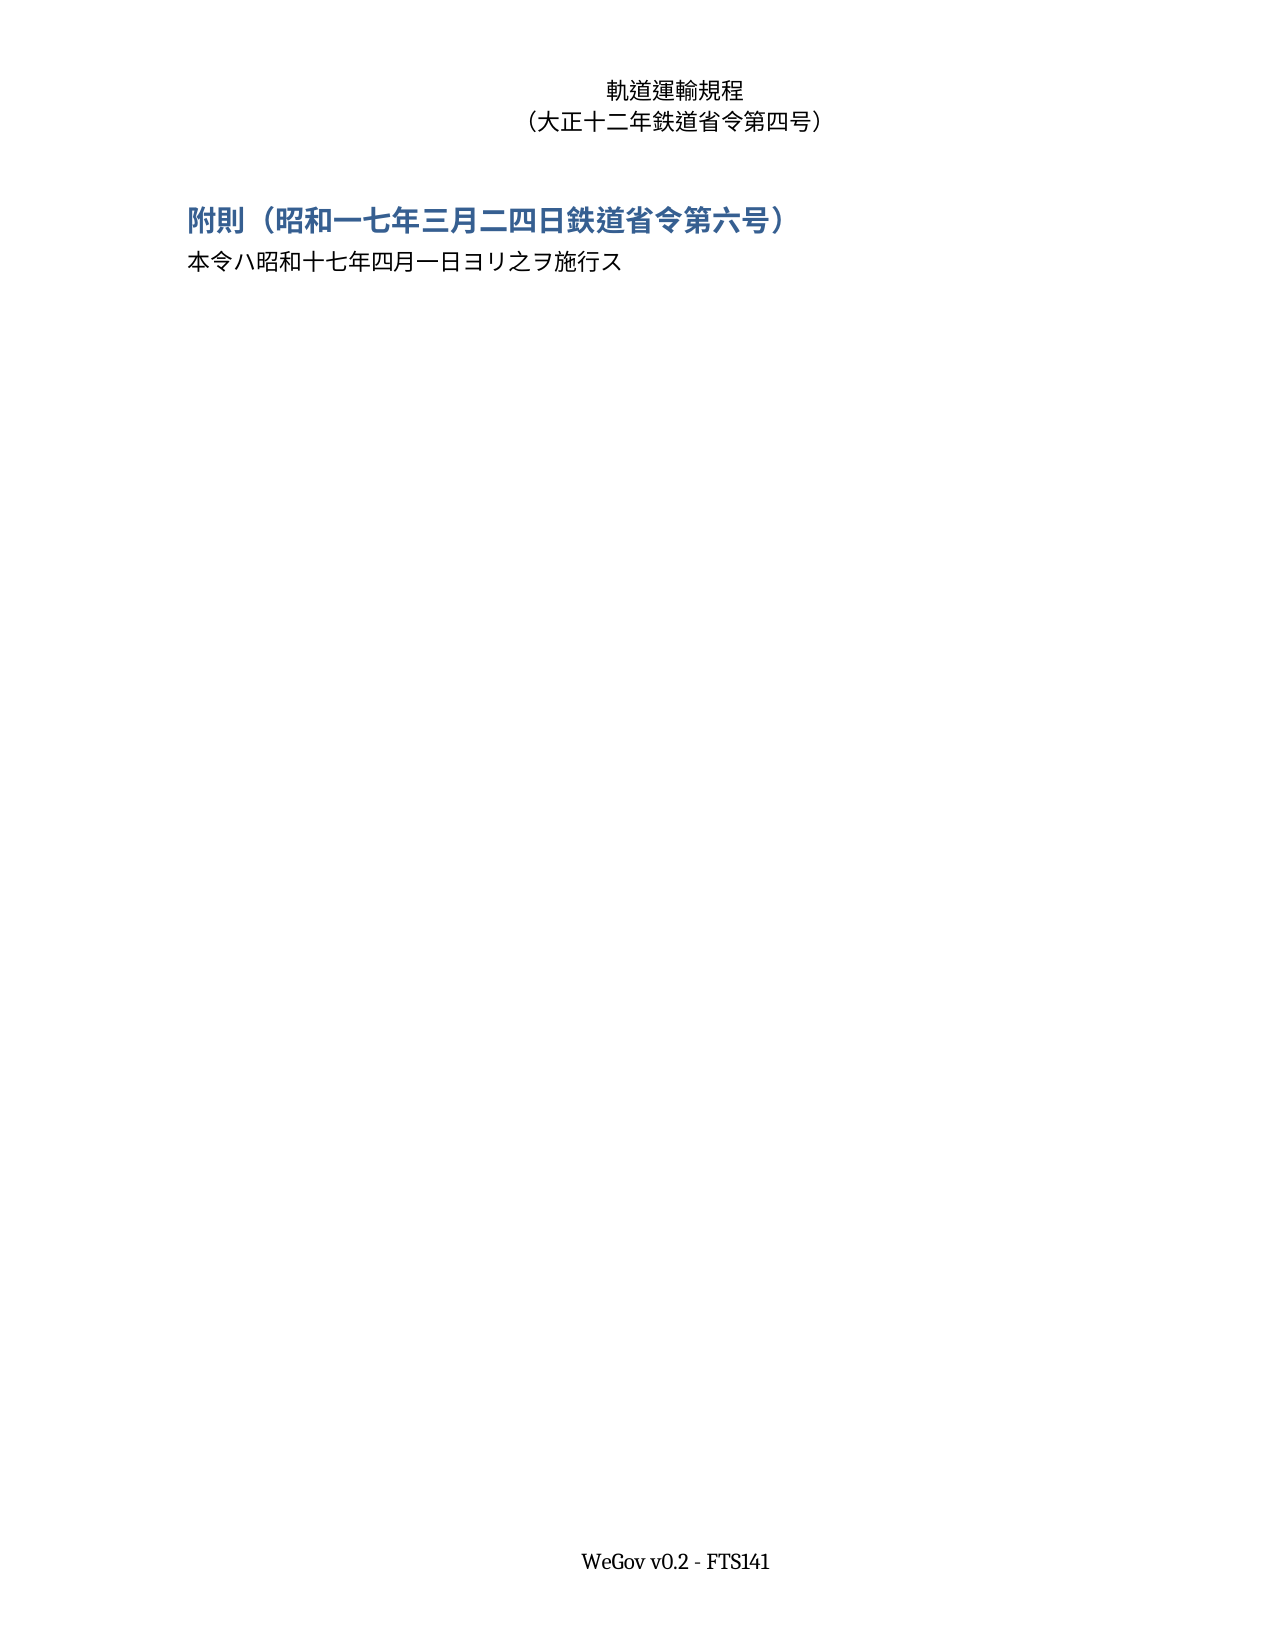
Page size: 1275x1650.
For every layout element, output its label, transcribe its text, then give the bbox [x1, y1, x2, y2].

text 本令ハ昭和十七年四月一日ヨリ之ヲ施行ス [187, 246, 1087, 277]
subtitle 附則（昭和一七年三月二四日鉄道省令第六号） [187, 200, 1087, 240]
